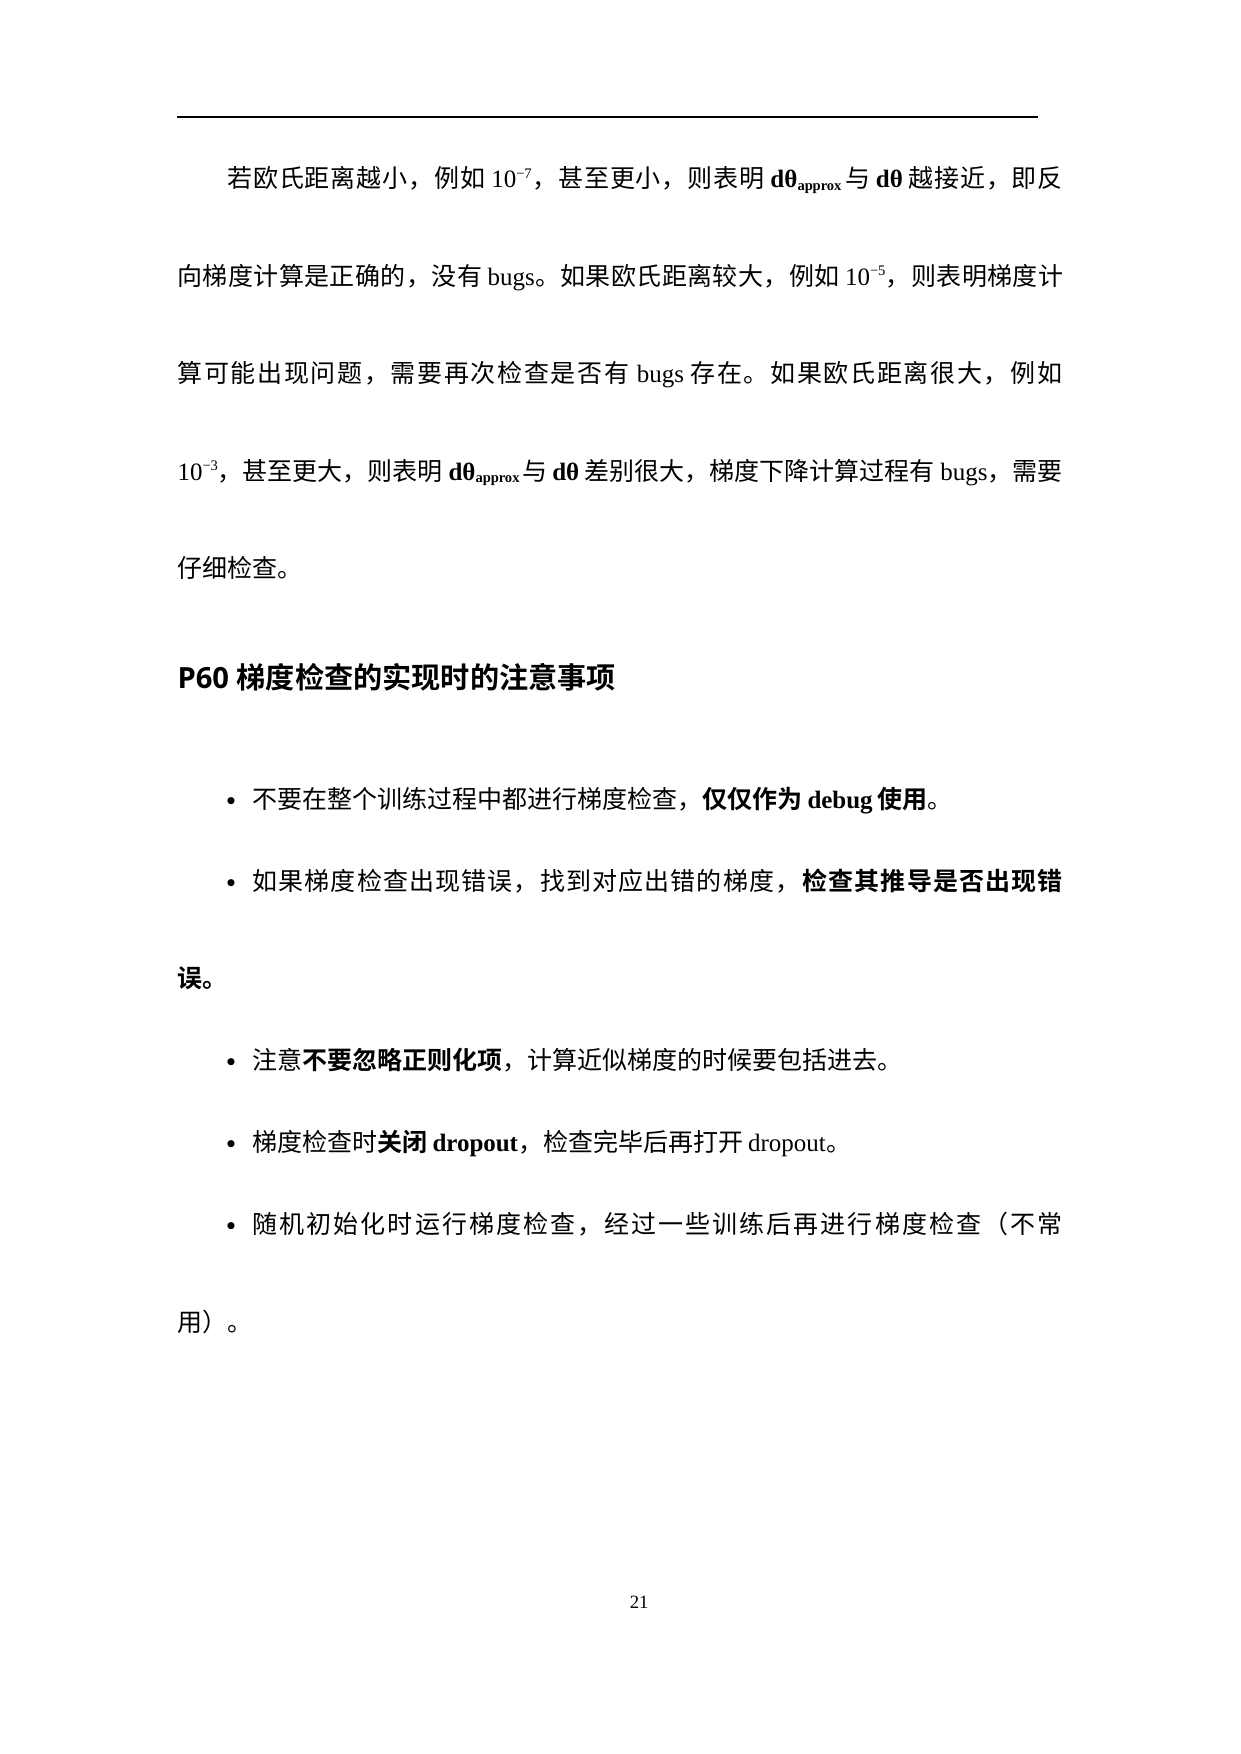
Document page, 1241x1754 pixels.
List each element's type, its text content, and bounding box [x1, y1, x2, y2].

text 若欧氏距离越小，例如10−7，甚至更小，则表明dθapprox与dθ越接近，即反向梯度计算是正确的，没有bugs。如果欧氏距离较大，例如10−5，则表明梯度计算可能出现问题，需要再次检查是否有bugs存在。如果欧氏距离很大，例如10−3，甚至更大，则表明dθapprox与dθ差别很大，梯度下降计算过程有bugs，需要仔细检查。 [177, 144, 1063, 599]
list 梯度检查时关闭dropout，检查完毕后再打开dropout。 [177, 1109, 1063, 1174]
list 注意不要忽略正则化项，计算近似梯度的时候要包括进去。 [177, 1027, 1063, 1092]
list 如果梯度检查出现错误，找到对应出错的梯度，检查其推导是否出现错误。 [177, 848, 1063, 1010]
list 随机初始化时运行梯度检查，经过一些训练后再进行梯度检查（不常用）。 [177, 1191, 1063, 1354]
list 不要在整个训练过程中都进行梯度检查，仅仅作为debug使用。 [177, 766, 1063, 831]
subtitle P60 梯度检查的实现时的注意事项 [177, 645, 1038, 710]
